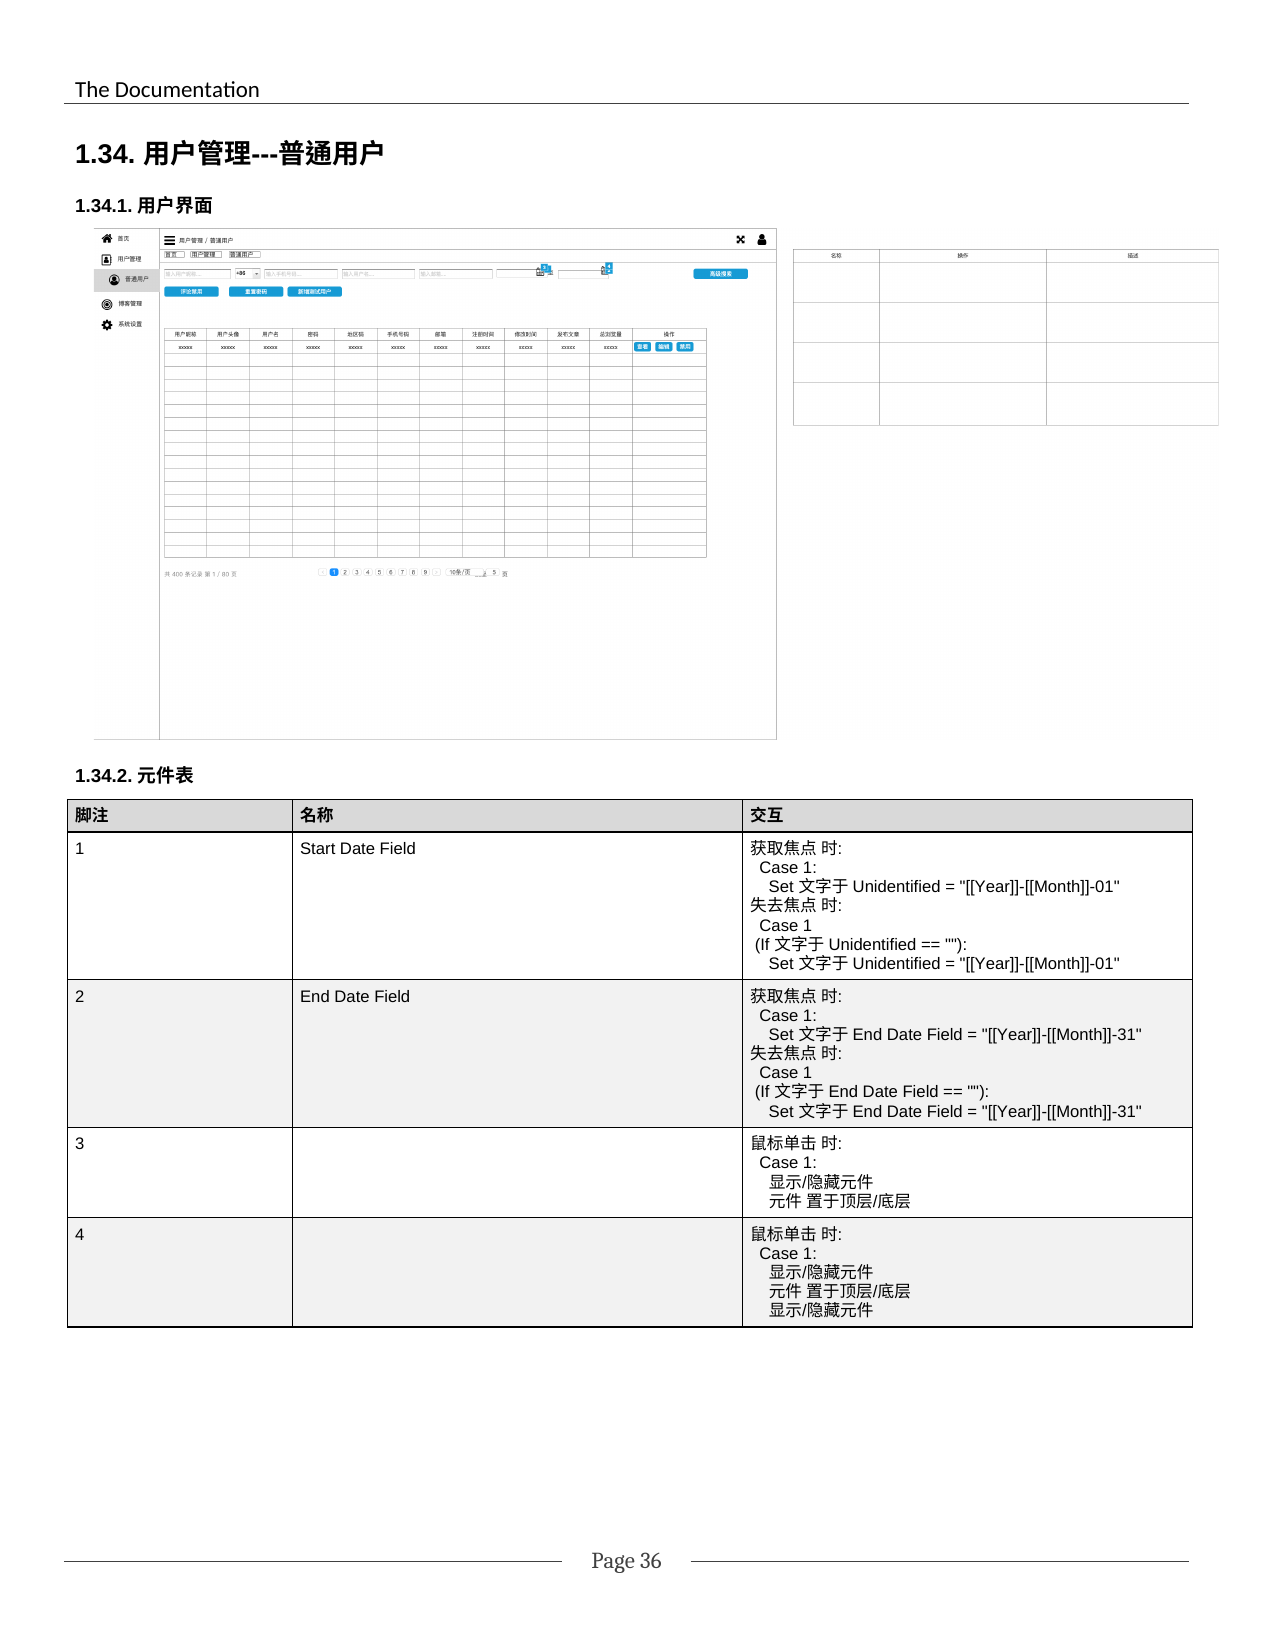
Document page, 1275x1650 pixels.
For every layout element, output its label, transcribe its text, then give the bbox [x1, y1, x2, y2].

subtitle 用户界面 [75, 194, 1200, 216]
table_cell 2 [68, 980, 292, 1127]
subtitle 用户管理---普通用户 [75, 138, 1200, 169]
table_cell 鼠标单击 时: Case 1: 显示/隐藏元件 元件 置于顶层/底层 [743, 1128, 1192, 1217]
table_header 名称 [293, 800, 742, 831]
table_cell Start Date Field [293, 833, 742, 979]
table_header 交互 [743, 800, 1192, 831]
table_cell End Date Field [293, 980, 742, 1127]
table_cell [293, 1218, 742, 1326]
table_cell 鼠标单击 时: Case 1: 显示/隐藏元件 元件 置于顶层/底层 显示/隐藏元件 [743, 1218, 1192, 1326]
table_cell [293, 1128, 742, 1217]
table_cell 3 [68, 1128, 292, 1217]
subtitle 元件表 [75, 764, 1200, 786]
table_header 脚注 [68, 800, 292, 831]
table_cell 1 [68, 833, 292, 979]
table_cell 获取焦点 时: Case 1: Set 文字于 Unidentified = "[[Year]]-[[Month]]-01" 失去焦点 时: Case 1 (If 文字于 Unidentified == ""): Set 文字于 Unidentified = "[[Year]]-[[Month]]-01" [743, 833, 1192, 979]
table_cell 获取焦点 时: Case 1: Set 文字于 End Date Field = "[[Year]]-[[Month]]-31" 失去焦点 时: Case 1 (If 文字于 End Date Field == ""): Set 文字于 End Date Field = "[[Year]]-[[Month]]-31" [743, 980, 1192, 1127]
table_cell 4 [68, 1218, 292, 1326]
